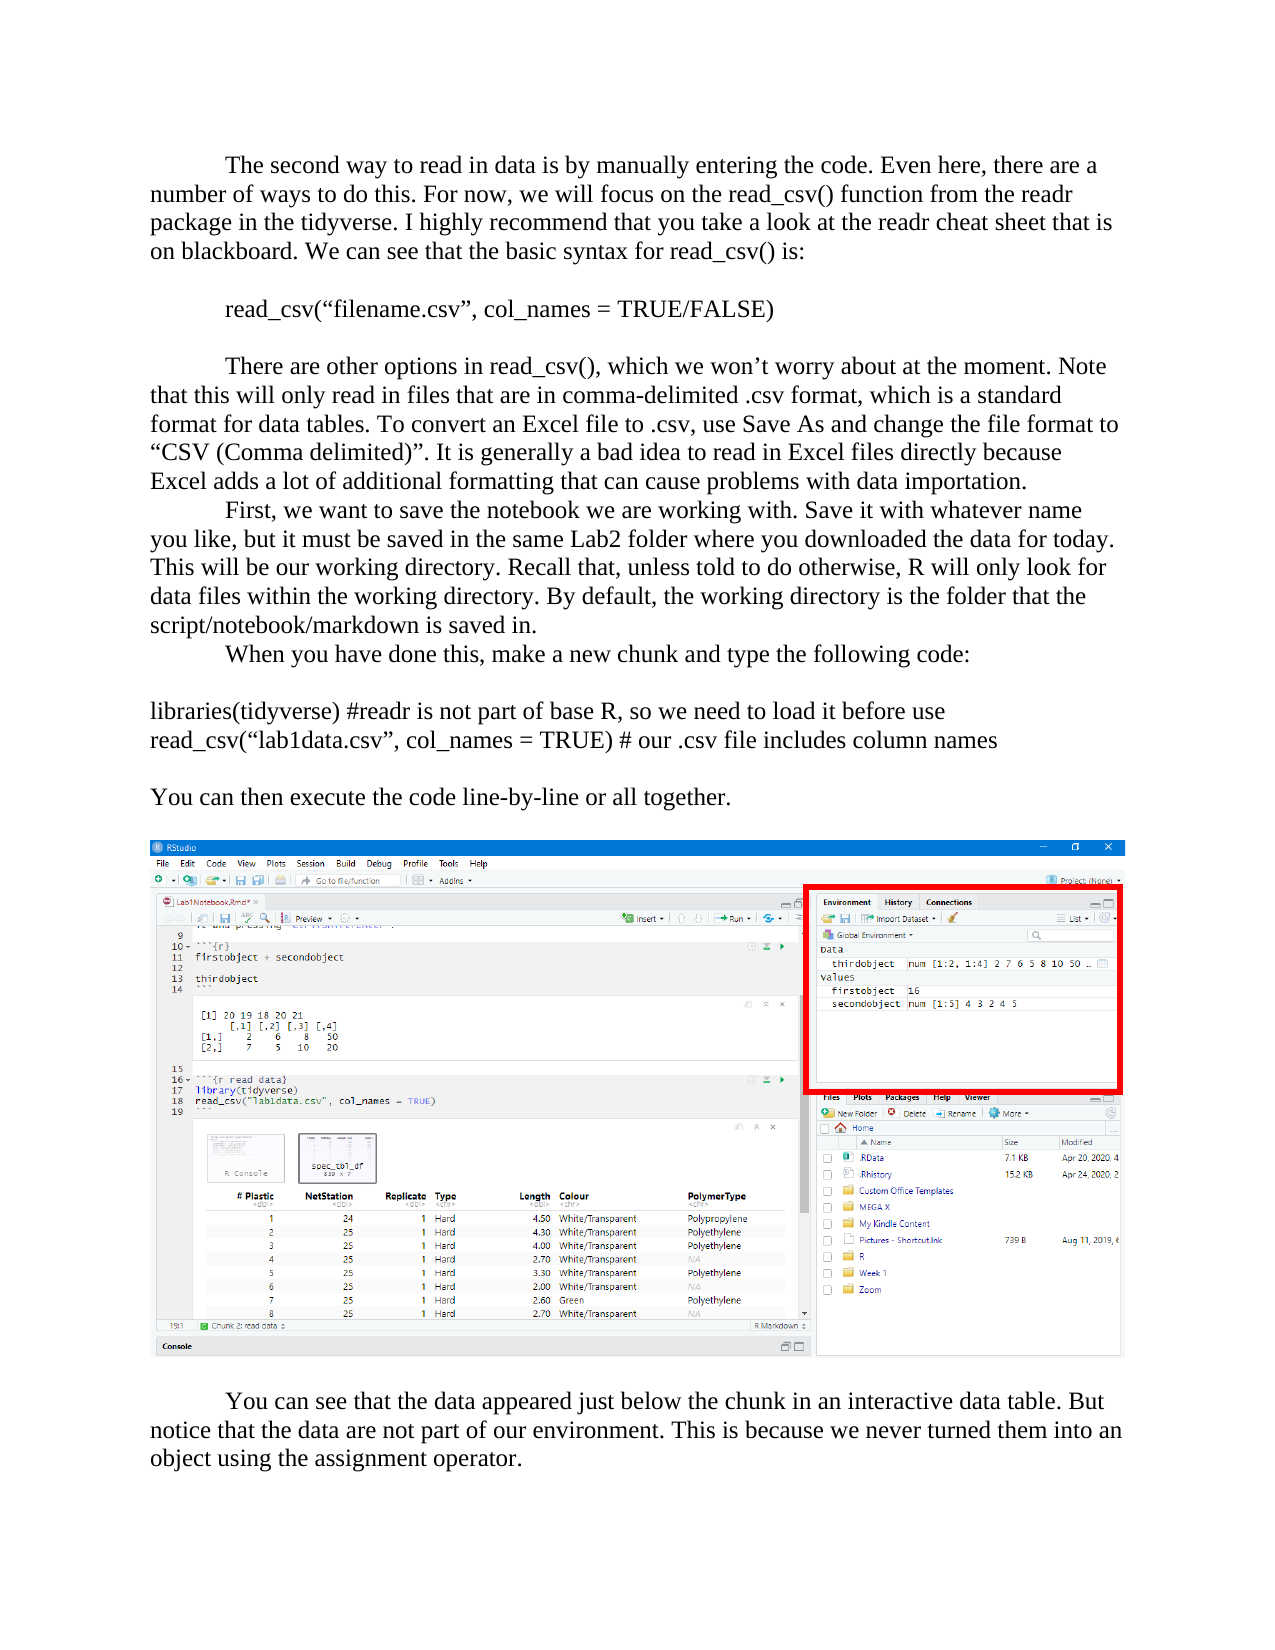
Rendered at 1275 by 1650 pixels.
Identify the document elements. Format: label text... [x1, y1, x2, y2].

text You can then execute the code line-by-line or all together. [150, 782, 1125, 811]
text First, we want to save the notebook we are working with. Save it with whatever name you like, but it must be saved in the same Lab2 folder where you downloaded the data for today. This will be our working directory. Recall that, unless told to do otherwise, R will only look for data files within the working directory. By default, the working directory is the folder that the script/notebook/markdown is saved in. [150, 495, 1125, 639]
text You can see that the data appeared just below the chunk in an interactive data table. But notice that the data are not part of our environment. This is because we never turned them into an object using the assignment operator. [150, 1386, 1125, 1472]
text The second way to read in data is by manually entering the code. Even here, there are a number of ways to do this. For now, we will focus on the read_csv() function from the readr package in the tidyverse. I highly recommend that you take a look at the readr cheat sheet that is on blackboard. We can see that the basic syntax for read_csv() is: [150, 150, 1125, 265]
text When you have done this, make a new chunk and type the following code: [150, 639, 1125, 667]
picture [150, 840, 1125, 1358]
text read_csv(“lab1data.csv”, col_names = TRUE) # our .csv file includes column names [150, 725, 1125, 754]
text There are other options in read_csv(), which we won’t worry about at the moment. Note that this will only read in files that are in comma-delimited .csv format, which is a standard format for data tables. To convert an Excel file to .csv, use Save As and change the file format to “CSV (Comma delimited)”. It is generally a bad idea to read in Excel files directly because Excel adds a lot of additional formatting that can cause problems with data importation. [150, 351, 1125, 495]
text libraries(tidyverse) #readr is not part of base R, so we need to load it before use [150, 696, 1125, 725]
text read_csv(“filename.csv”, col_names = TRUE/FALSE) [150, 294, 1125, 322]
